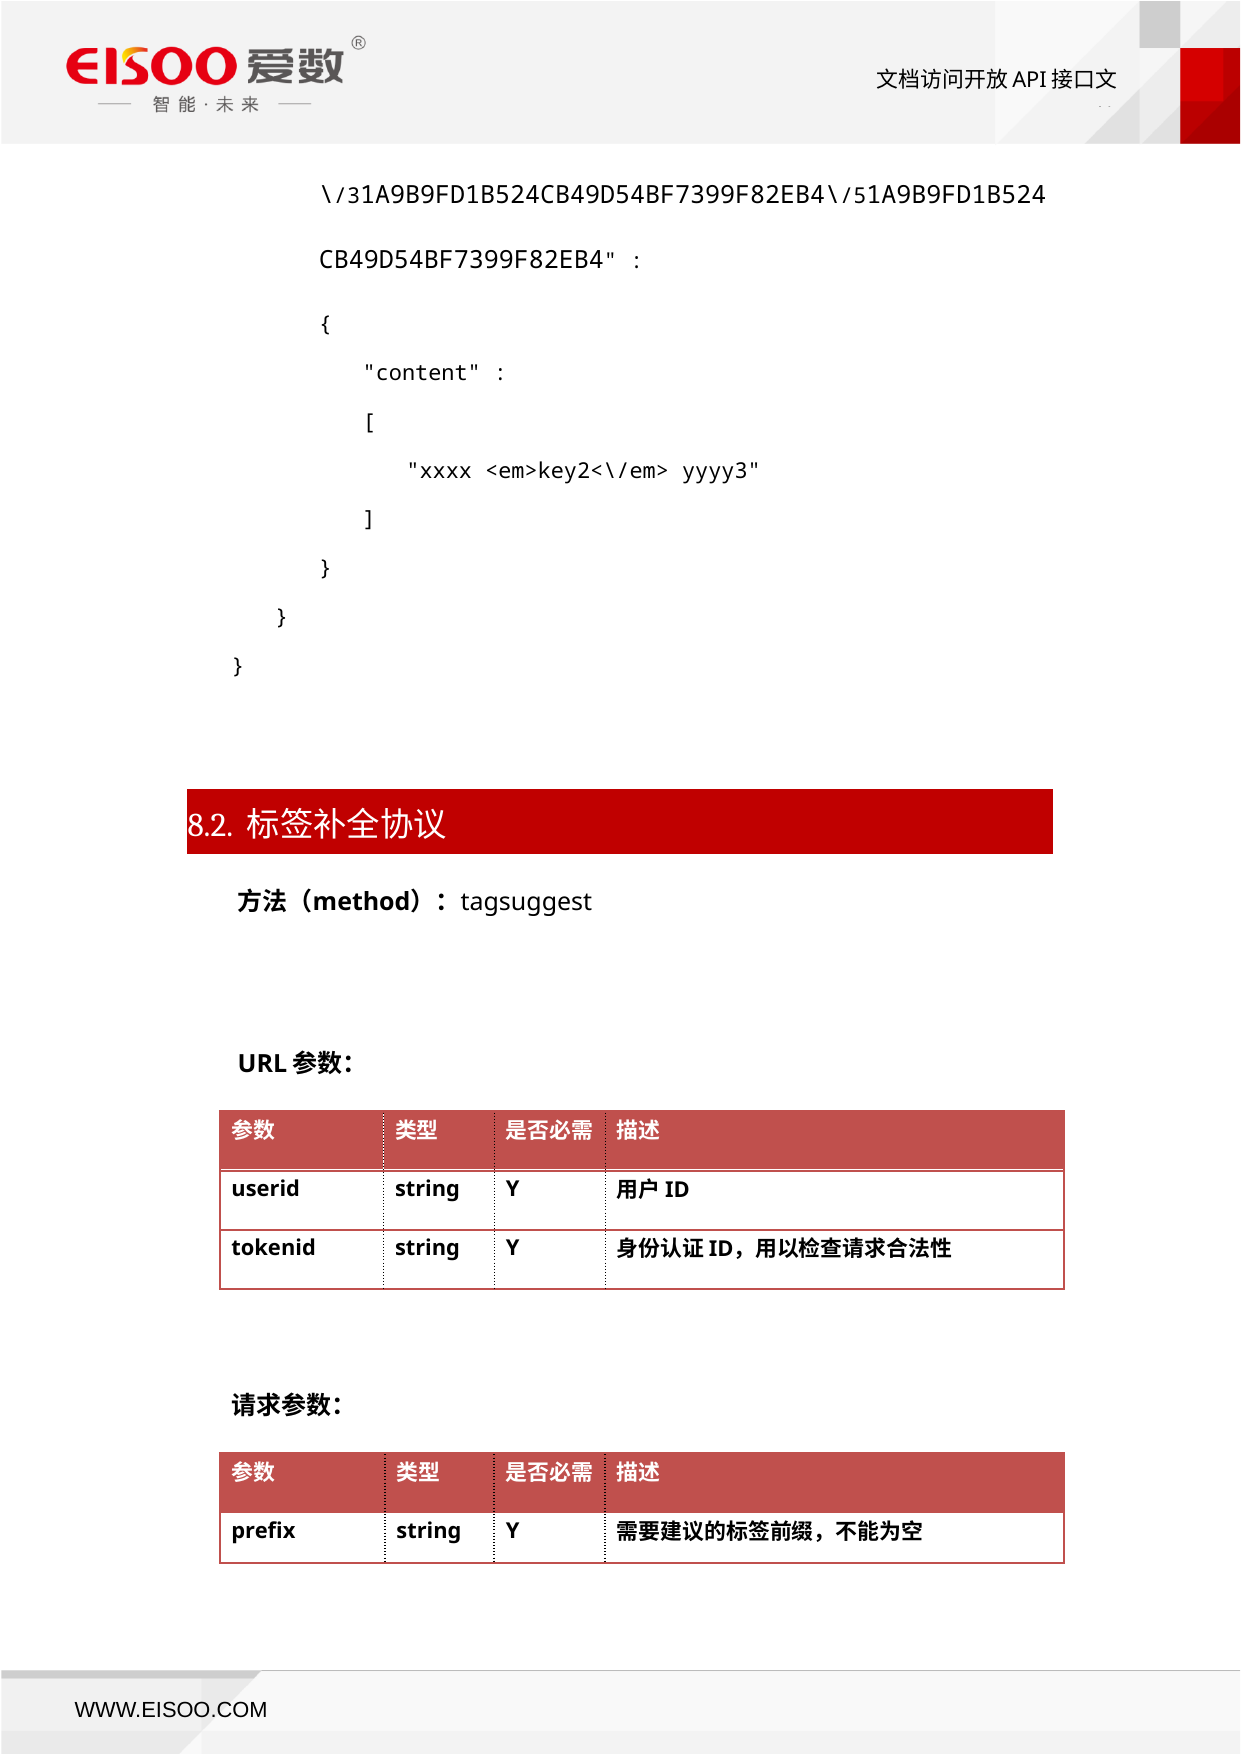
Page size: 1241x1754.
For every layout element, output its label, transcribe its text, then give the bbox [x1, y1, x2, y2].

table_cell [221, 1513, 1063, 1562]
text 方法（method）：tagsuggest [187, 867, 1053, 932]
text { [319, 307, 1053, 339]
text [ [362, 404, 1053, 437]
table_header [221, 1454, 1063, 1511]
text } [231, 599, 1053, 632]
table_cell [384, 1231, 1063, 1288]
text ] [362, 502, 1053, 534]
text } [319, 551, 1053, 583]
picture [1, 1, 1241, 158]
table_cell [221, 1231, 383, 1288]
text 请求参数： [187, 1371, 1053, 1436]
list 标签补全协议 [187, 789, 1053, 854]
text "gns:\/\/21A9B9FD1B524CB49D54BF7399F82EB4\/31A9B9FD1B524CB49D54BF7399F82EB4\/51A9B9FD1B524CB49D54BF7399F82EB4" : [319, 161, 1053, 291]
text "content" : [362, 356, 1053, 388]
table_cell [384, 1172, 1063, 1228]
picture [1, 1665, 1241, 1754]
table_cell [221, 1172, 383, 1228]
text } [187, 648, 1053, 681]
text URL参数： [187, 1029, 1053, 1094]
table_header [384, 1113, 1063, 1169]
text "xxxx <em>key2<\/em> yyyy3" [406, 453, 1053, 486]
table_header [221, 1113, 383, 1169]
